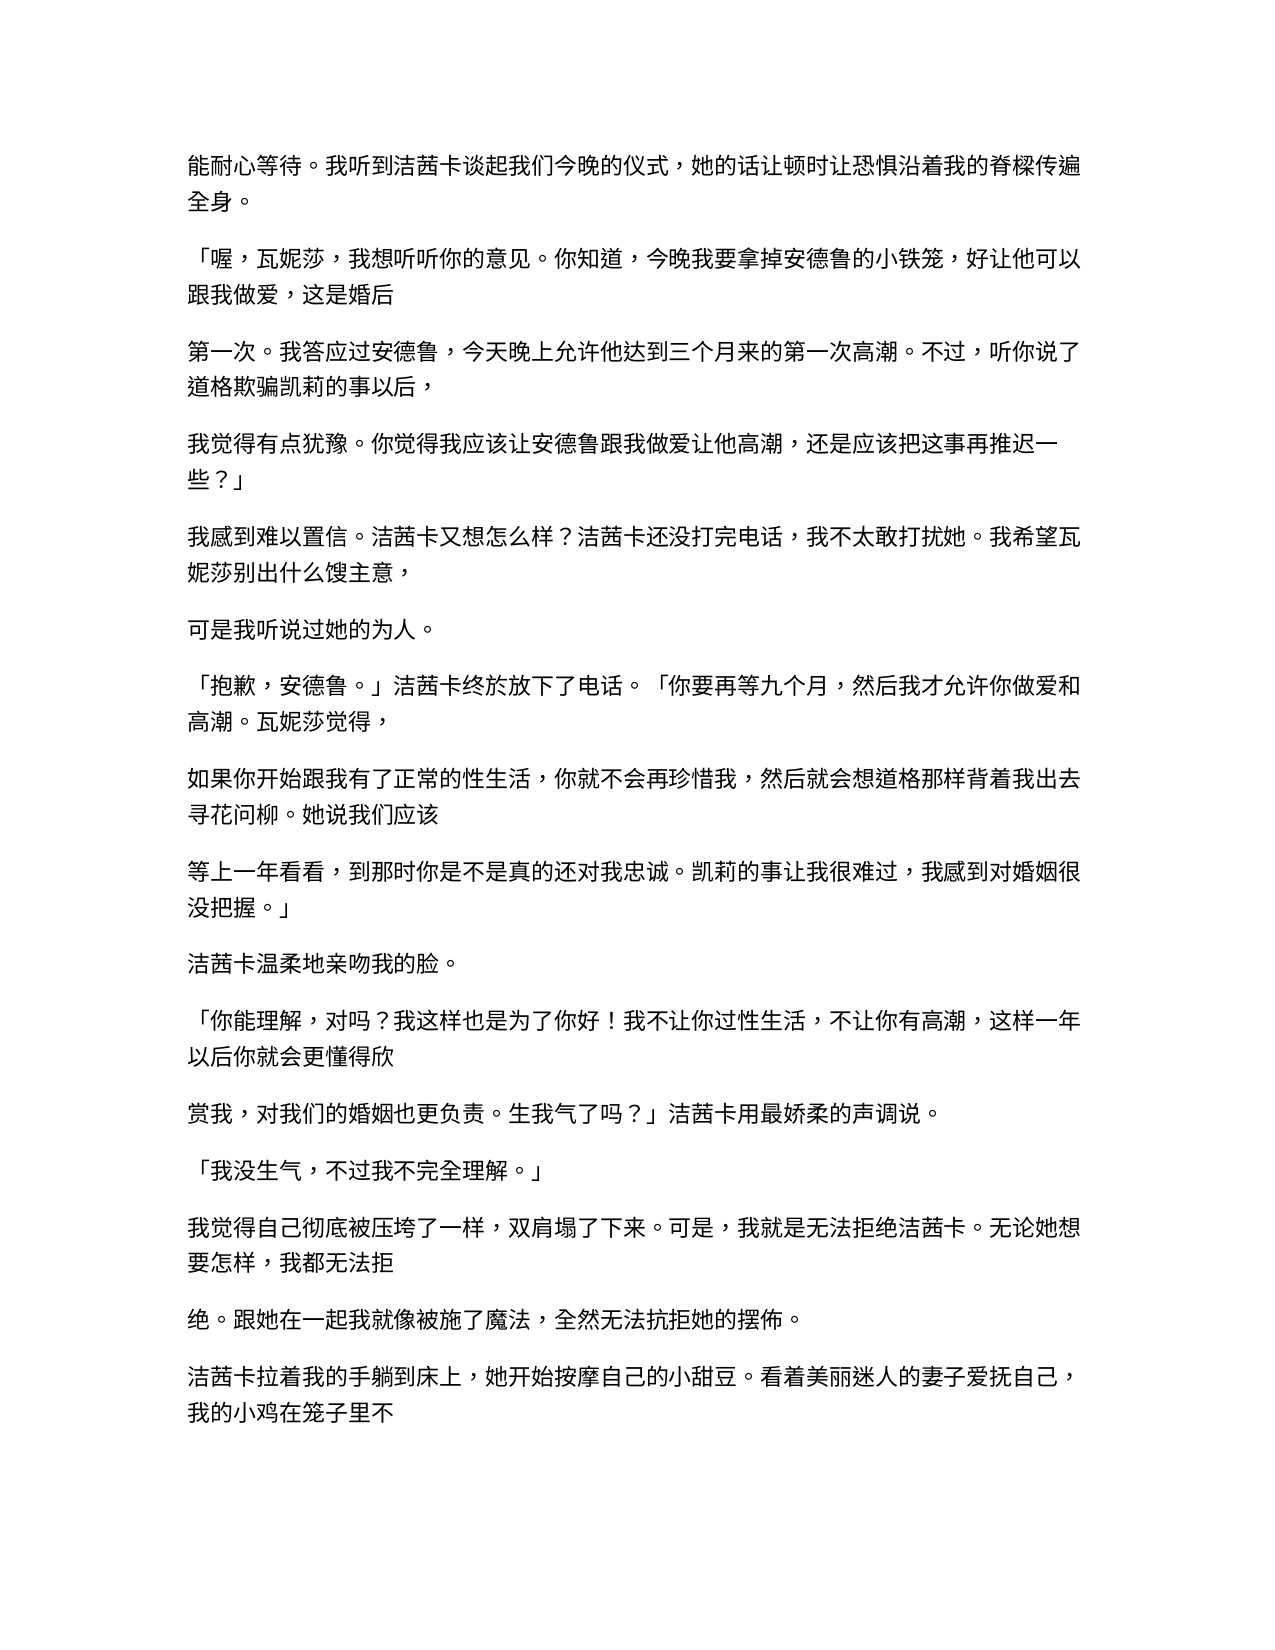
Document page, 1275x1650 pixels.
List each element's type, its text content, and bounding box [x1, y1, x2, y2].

text 我觉得有点犹豫。你觉得我应该让安德鲁跟我做爱让他高潮，还是应该把这事再推迟一些？」 [187, 428, 1087, 495]
text 如果你开始跟我有了正常的性生活，你就不会再珍惜我，然后就会想道格那样背着我出去寻花问柳。她说我们应该 [187, 763, 1087, 830]
text 「抱歉，安德鲁。」洁茜卡终於放下了电话。「你要再等九个月，然后我才允许你做爱和高潮。瓦妮莎觉得， [187, 670, 1087, 737]
text 第一次。我答应过安德鲁，今天晚上允许他达到三个月来的第一次高潮。不过，听你说了道格欺骗凯莉的事以后， [187, 335, 1087, 403]
text 我觉得自己彻底被压垮了一样，双肩塌了下来。可是，我就是无法拒绝洁茜卡。无论她想要怎样，我都无法拒 [187, 1211, 1087, 1279]
text 可是我听说过她的为人。 [187, 613, 1087, 645]
text 绝。跟她在一起我就像被施了魔法，全然无法抗拒她的摆佈。 [187, 1304, 1087, 1335]
text 洁茜卡拉着我的手躺到床上，她开始按摩自己的小甜豆。看着美丽迷人的妻子爱抚自己，我的小鸡在笼子里不 [187, 1361, 1087, 1428]
text 能耐心等待。我听到洁茜卡谈起我们今晚的仪式，她的话让顿时让恐惧沿着我的脊樑传遍全身。 [187, 150, 1087, 217]
text 我感到难以置信。洁茜卡又想怎么样？洁茜卡还没打完电话，我不太敢打扰她。我希望瓦妮莎别出什么馊主意， [187, 521, 1087, 588]
text 「喔，瓦妮莎，我想听听你的意见。你知道，今晚我要拿掉安德鲁的小铁笼，好让他可以跟我做爱，这是婚后 [187, 243, 1087, 310]
text 「你能理解，对吗？我这样也是为了你好！我不让你过性生活，不让你有高潮，这样一年以后你就会更懂得欣 [187, 1005, 1087, 1072]
text 洁茜卡温柔地亲吻我的脸。 [187, 948, 1087, 980]
text 赏我，对我们的婚姻也更负责。生我气了吗？」洁茜卡用最娇柔的声调说。 [187, 1098, 1087, 1129]
text 等上一年看看，到那时你是不是真的还对我忠诚。凯莉的事让我很难过，我感到对婚姻很没把握。」 [187, 856, 1087, 923]
text 「我没生气，不过我不完全理解。」 [187, 1155, 1087, 1186]
